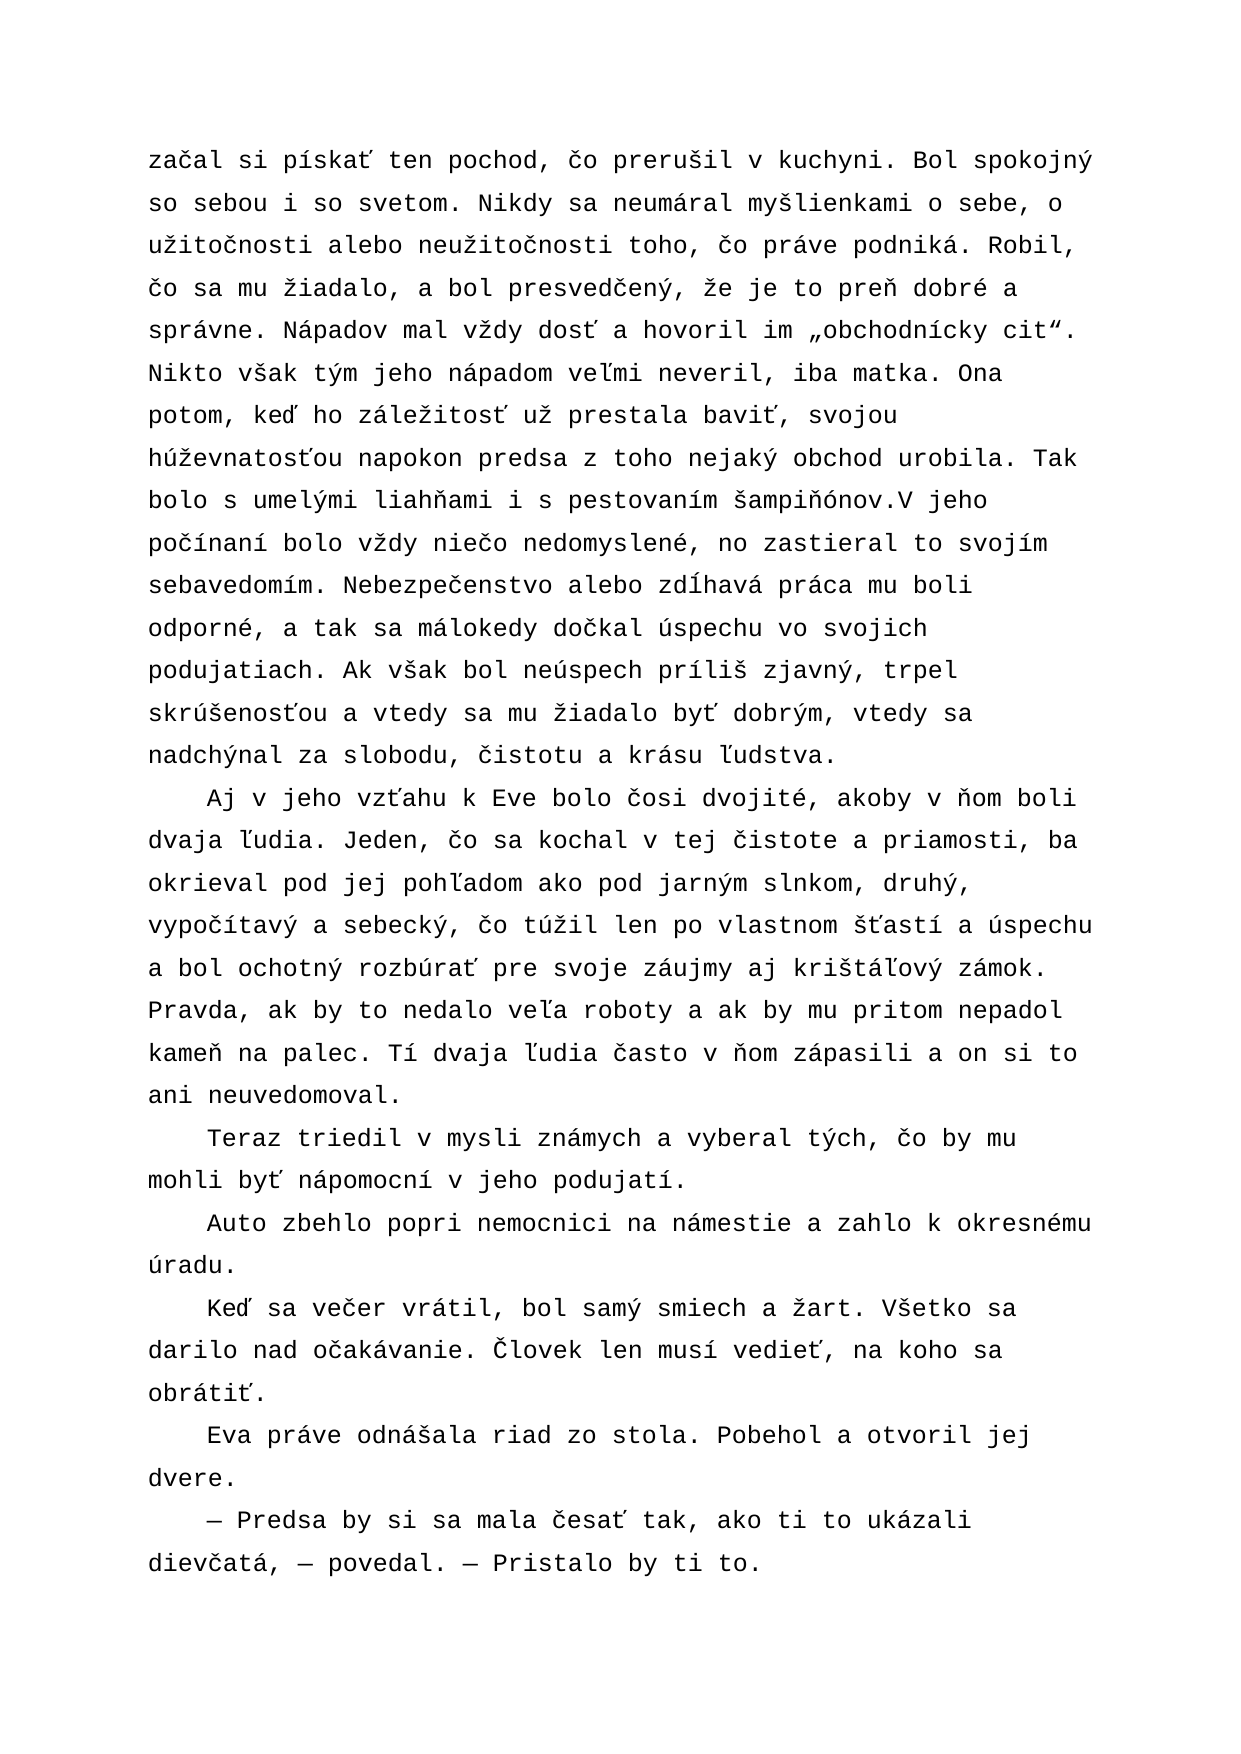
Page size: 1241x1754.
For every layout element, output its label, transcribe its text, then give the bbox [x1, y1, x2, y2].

text Eva práve odnášala riad zo stola. Pobehol a otvoril jej dvere. [148, 1423, 1093, 1493]
text Aj v jeho vzťahu k Eve bolo čosi dvojité, akoby v ňom boli dvaja ľudia. Jeden, čo sa kochal v tej čistote a priamosti, ba okrieval pod jej pohľadom ako pod jarným slnkom, druhý, vypočítavý a sebecký, čo túžil len po vlastnom šťastí a úspechu a bol ochotný rozbúrať pre svoje záujmy aj krištáľový zámok. Pravda, ak by to nedalo veľa roboty a ak by mu pritom nepadol kameň na palec. Tí dvaja ľudia často v ňom zápasili a on si to ani neuvedomoval. [148, 785, 1093, 1111]
text Teraz triedil v mysli známych a vyberal tých, čo by mu mohli byť nápomocní v jeho podujatí. [148, 1125, 1093, 1196]
text Auto zbehlo popri nemocnici na námestie a zahlo k okresnému úradu. [148, 1210, 1093, 1281]
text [148, 148, 1093, 771]
text — Predsa by si sa mala česať tak, ako ti to ukázali dievčatá, — povedal. — Pristalo by ti to. [148, 1508, 1093, 1578]
text Keď sa večer vrátil, bol samý smiech a žart. Všetko sa darilo nad očakávanie. Človek len musí vedieť, na koho sa obrátiť. [148, 1295, 1093, 1408]
